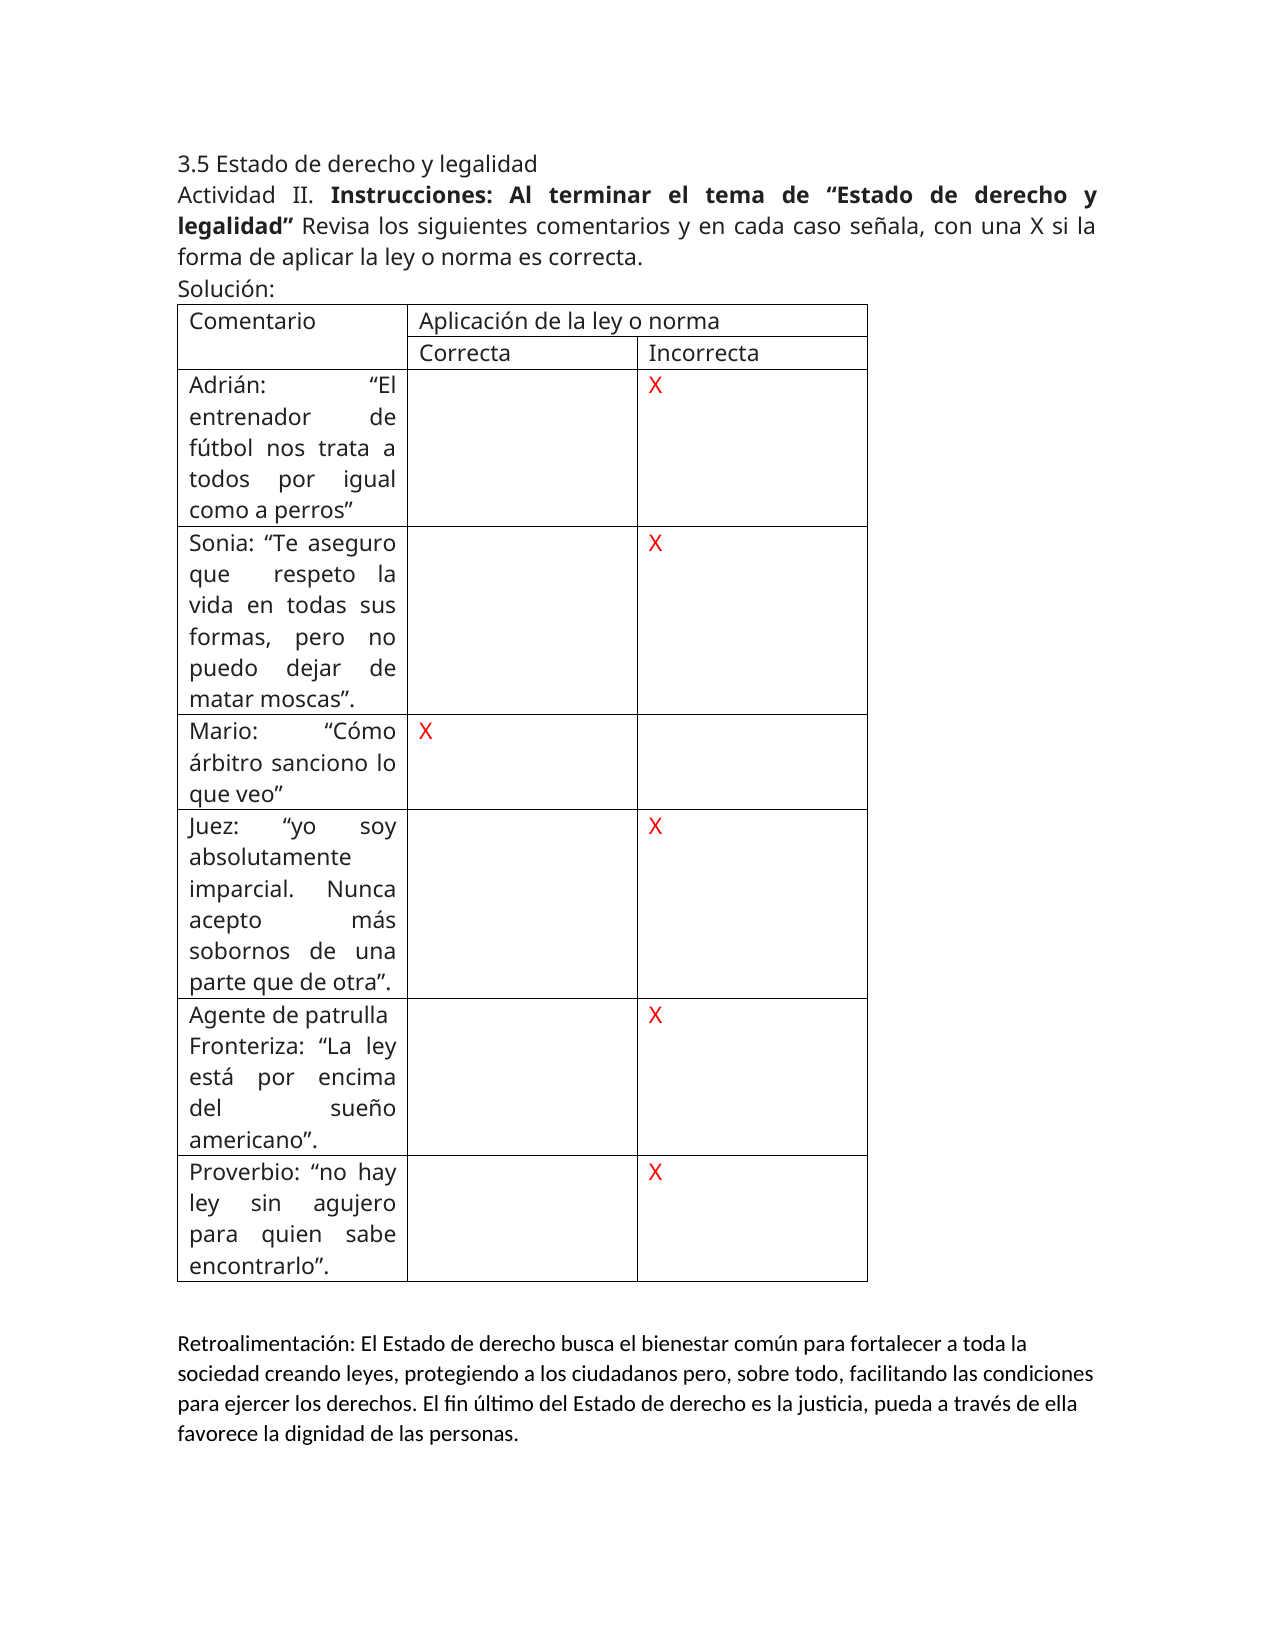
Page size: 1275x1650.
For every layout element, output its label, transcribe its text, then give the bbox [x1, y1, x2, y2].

table_cell X [638, 1156, 867, 1281]
table_cell Proverbio: “no hay ley sin agujero para quien sabe encontrarlo”. [178, 1156, 407, 1281]
table_header Comentario [178, 305, 407, 368]
text Solución: [177, 273, 1098, 304]
table_cell Mario: “Cómo árbitro sanciono lo que veo” [178, 715, 407, 809]
text 3.5 Estado de derecho y legalidad [177, 148, 1098, 179]
table_cell Sonia: “Te aseguro que respeto la vida en todas sus formas, pero no puedo dejar de matar moscas”. [178, 527, 407, 714]
table_cell Incorrecta [638, 337, 867, 368]
table_cell Correcta [408, 337, 637, 368]
text Actividad II. Instrucciones: Al terminar el tema de “Estado de derecho y legalidad” Revisa los siguientes comentarios y en cada caso señala, con una X si la forma de aplicar la ley o norma es correcta. [177, 179, 1098, 273]
table_cell [638, 715, 867, 809]
table_cell Juez: “yo soy absolutamente imparcial. Nunca acepto más sobornos de una parte que de otra”. [178, 810, 407, 998]
table_cell X [408, 715, 637, 809]
table_header Aplicación de la ley o norma [408, 305, 867, 336]
table_cell [408, 527, 637, 714]
table_cell X [638, 810, 867, 998]
table_cell Agente de patrulla Fronteriza: “La ley está por encima del sueño americano”. [178, 999, 407, 1155]
text Retroalimentación: El Estado de derecho busca el bienestar común para fortalecer a toda la sociedad creando leyes, protegiendo a los ciudadanos pero, sobre todo, facilitando las condiciones para ejercer los derechos. El fin último del Estado de derecho es la justicia, pueda a través de ella favorece la dignidad de las personas. [177, 1329, 1098, 1447]
table_cell Adrián: “El entrenador de fútbol nos trata a todos por igual como a perros” [178, 370, 407, 526]
table_cell X [638, 999, 867, 1155]
table_cell [408, 810, 637, 998]
table_cell [408, 999, 637, 1155]
table_cell [408, 370, 637, 526]
table_cell X [638, 370, 867, 526]
table_cell X [638, 527, 867, 714]
table_cell [408, 1156, 637, 1281]
